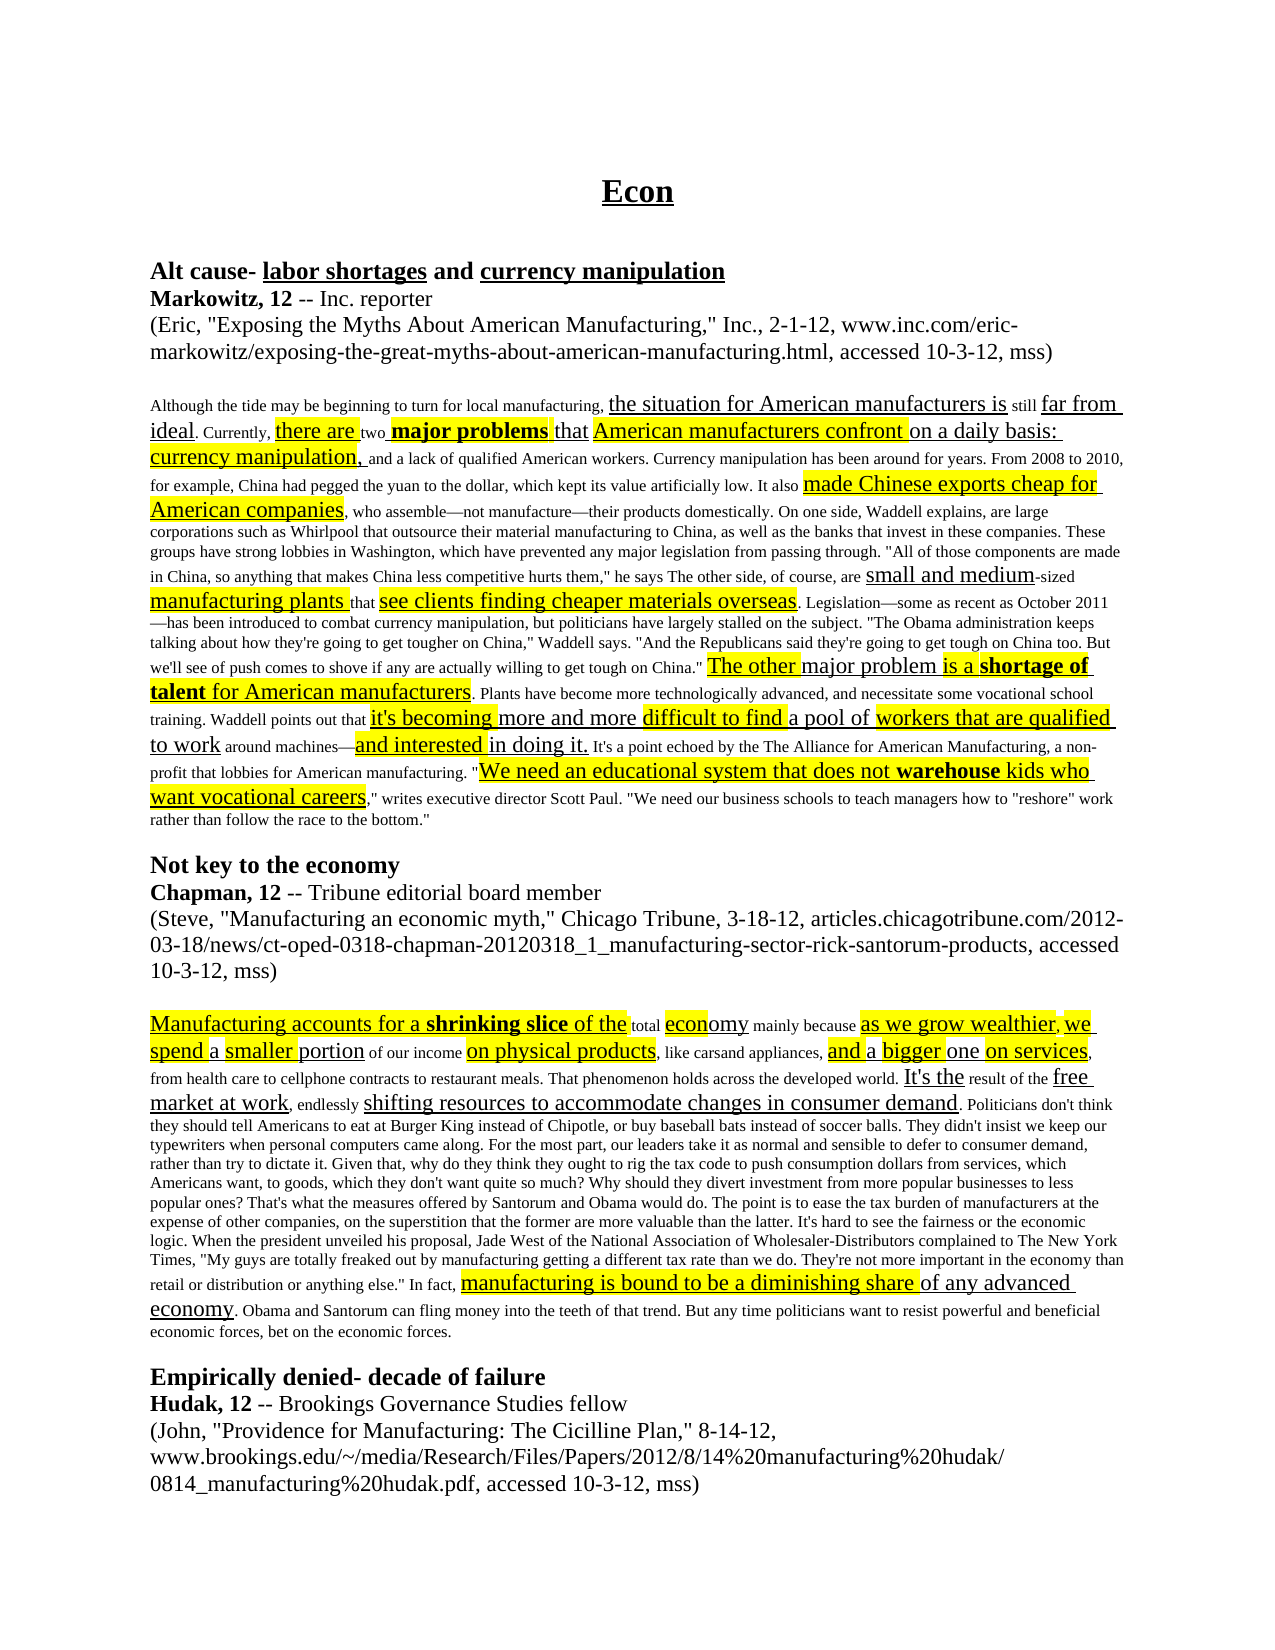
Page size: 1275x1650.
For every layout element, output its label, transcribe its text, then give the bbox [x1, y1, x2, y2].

text (John, "Providence for Manufacturing: The Cicilline Plan," 8-14-12, www.brookings.edu/~/media/Research/Files/Papers/2012/8/14%20manufacturing%20hudak/0814_manufacturing%20hudak.pdf, accessed 10-3-12, mss) [150, 1417, 1125, 1496]
subtitle Not key to the economy [150, 850, 1125, 878]
text Markowitz, 12 -- Inc. reporter [150, 285, 1125, 311]
text Chapman, 12 -- Tribune editorial board member [150, 878, 1125, 905]
text (Steve, "Manufacturing an economic myth," Chicago Tribune, 3-18-12, articles.chicagotribune.com/2012-03-18/news/ct-oped-0318-chapman-20120318_1_manufacturing-sector-rick-santorum-products, accessed 10-3-12, mss) [150, 905, 1125, 984]
subtitle Alt cause- labor shortages and currency manipulation [150, 256, 1125, 285]
subtitle Empirically denied- decade of failure [150, 1362, 1125, 1391]
text Hudak, 12 -- Brookings Governance Studies fellow [150, 1391, 1125, 1417]
subtitle Econ [150, 171, 1125, 209]
text (Eric, "Exposing the Myths About American Manufacturing," Inc., 2-1-12, www.inc.com/eric-markowitz/exposing-the-great-myths-about-american-manufacturing.html, accessed 10-3-12, mss) [150, 311, 1125, 364]
text Manufacturing accounts for a shrinking slice of the total economy mainly because as we grow wealthier, we spend a smaller portion of our income on physical products, like carsand appliances, and a bigger one on services, from health care to cellphone contracts to restaurant meals. That phenomenon holds across the developed world. It's the result of the free market at work, endlessly shifting resources to accommodate changes in consumer demand. Politicians don't think they should tell Americans to eat at Burger King instead of Chipotle, or buy baseball bats instead of soccer balls. They didn't insist we keep our typewriters when personal computers came along. For the most part, our leaders take it as normal and sensible to defer to consumer demand, rather than try to dictate it. Given that, why do they think they ought to rig the tax code to push consumption dollars from services, which Americans want, to goods, which they don't want quite so much? Why should they divert investment from more popular businesses to less popular ones? That's what the measures offered by Santorum and Obama would do. The point is to ease the tax burden of manufacturers at the expense of other companies, on the superstition that the former are more valuable than the latter. It's hard to see the fairness or the economic logic. When the president unveiled his proposal, Jade West of the National Association of Wholesaler-Distributors complained to The New York Times, "My guys are totally freaked out by manufacturing getting a different tax rate than we do. They're not more important in the economy than retail or distribution or anything else." In fact, manufacturing is bound to be a diminishing share of any advanced economy. Obama and Santorum can fling money into the teeth of that trend. But any time politicians want to resist powerful and beneficial economic forces, bet on the economic forces. [150, 1010, 1125, 1341]
text Although the tide may be beginning to turn for local manufacturing, the situation for American manufacturers is still far from ideal. Currently, there are two major problems that American manufacturers confront on a daily basis: currency manipulation, and a lack of qualified American workers. Currency manipulation has been around for years. From 2008 to 2010, for example, China had pegged the yuan to the dollar, which kept its value artificially low. It also made Chinese exports cheap for American companies, who assemble—not manufacture—their products domestically. On one side, Waddell explains, are large corporations such as Whirlpool that outsource their material manufacturing to China, as well as the banks that invest in these companies. These groups have strong lobbies in Washington, which have prevented any major legislation from passing through. "All of those components are made in China, so anything that makes China less competitive hurts them," he says The other side, of course, are small and medium-sized manufacturing plants that see clients finding cheaper materials overseas. Legislation—some as recent as October 2011—has been introduced to combat currency manipulation, but politicians have largely stalled on the subject. "The Obama administration keeps talking about how they're going to get tougher on China," Waddell says. "And the Republicans said they're going to get tough on China too. But we'll see of push comes to shove if any are actually willing to get tough on China." The other major problem is a shortage of talent for American manufacturers. Plants have become more technologically advanced, and necessitate some vocational school training. Waddell points out that it's becoming more and more difficult to find a pool of workers that are qualified to work around machines—and interested in doing it. It's a point echoed by the The Alliance for American Manufacturing, a non-profit that lobbies for American manufacturing. "We need an educational system that does not warehouse kids who want vocational careers," writes executive director Scott Paul. "We need our business schools to teach managers how to "reshore" work rather than follow the race to the bottom." [150, 391, 1125, 829]
